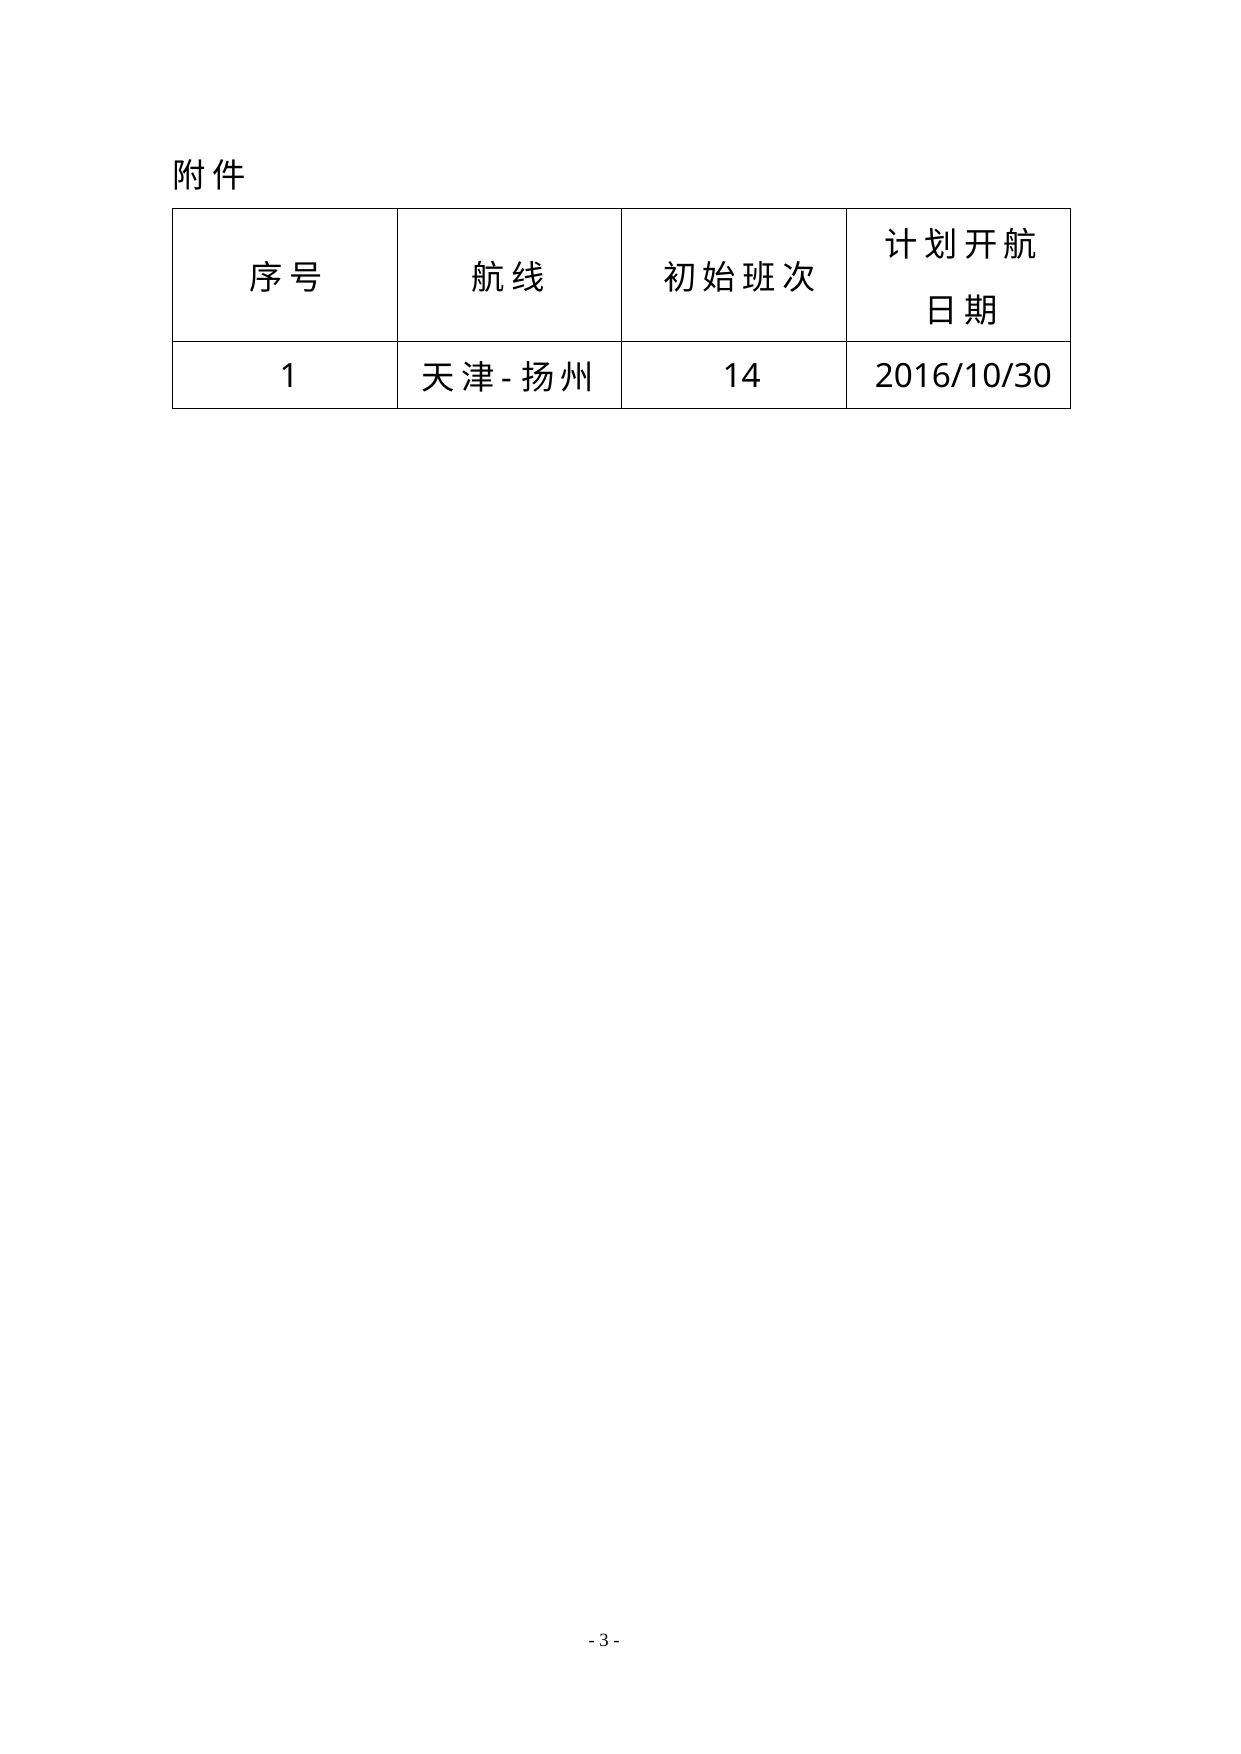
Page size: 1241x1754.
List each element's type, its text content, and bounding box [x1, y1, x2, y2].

table_header 初始班次 [622, 209, 846, 341]
table_header 航线 [398, 209, 621, 341]
table_cell 2016/10/30 [847, 342, 1070, 408]
table_header 计划开航日期 [847, 209, 1070, 341]
table_cell 1 [173, 342, 397, 408]
text 附件 [172, 139, 1068, 206]
table_cell 天津-扬州 [398, 342, 621, 408]
table_cell 14 [622, 342, 846, 408]
table_header 序号 [173, 209, 397, 341]
